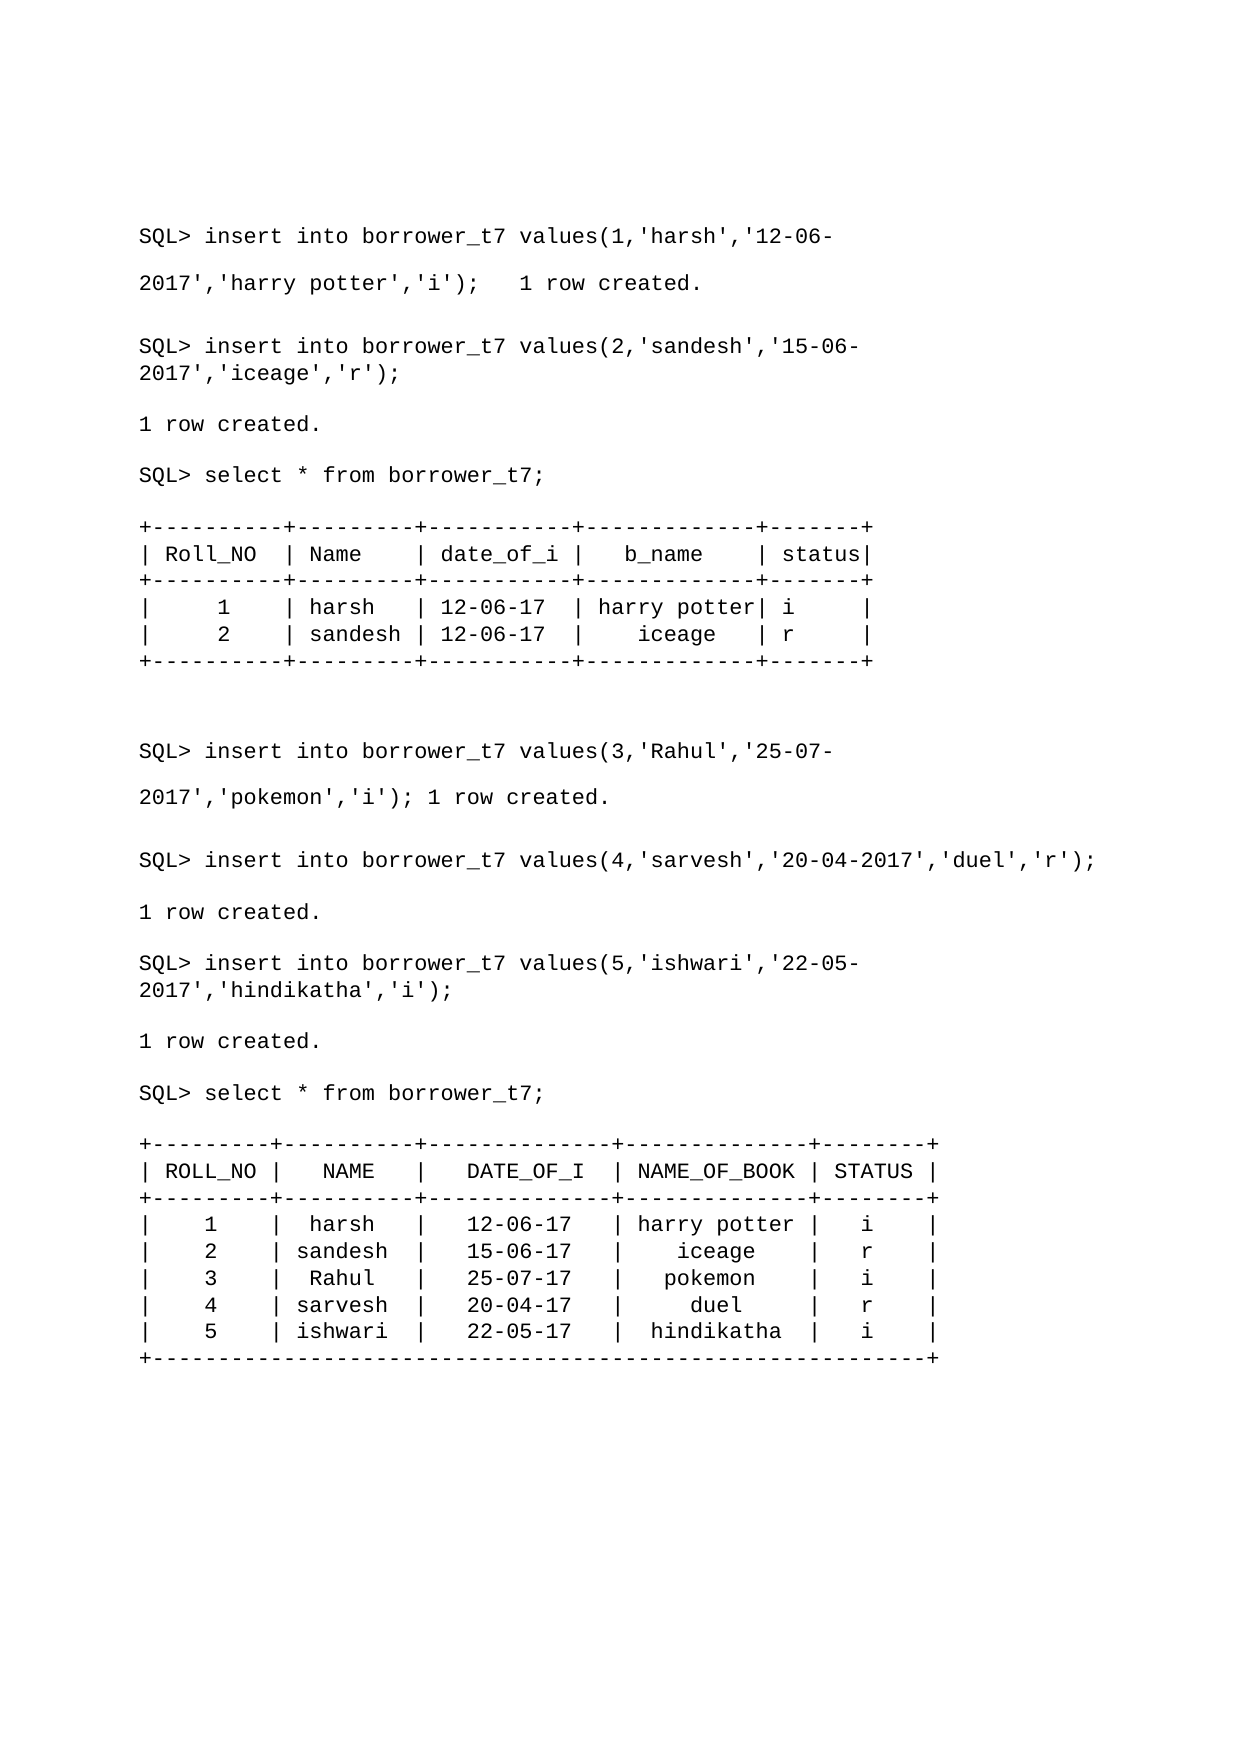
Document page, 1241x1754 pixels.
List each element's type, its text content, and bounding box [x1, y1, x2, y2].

text SQL> select * from borrower_t7; [138, 464, 1101, 489]
text +----------+---------+-----------+-------------+-------+ [138, 569, 1101, 594]
text 1 row created. [138, 901, 1101, 926]
text 1 row created. [138, 413, 1101, 438]
text | 1 | harsh | 12-06-17 | harry potter| i | [138, 596, 1101, 621]
text SQL> insert into borrower_t7 values(3,'Rahul','25-07-2017','pokemon','i'); 1 row created. [138, 740, 910, 811]
text | 1 | harsh | 12-06-17 | harry potter | i | [138, 1213, 1101, 1238]
text +----------+---------+-----------+-------------+-------+ [138, 650, 1101, 674]
text +---------+----------+--------------+--------------+--------+ [138, 1133, 1101, 1158]
text SQL> select * from borrower_t7; [138, 1082, 1101, 1107]
text | 2 | sandesh | 12-06-17 | iceage | r | [138, 623, 1101, 648]
text | 4 | sarvesh | 20-04-17 | duel | r | [138, 1294, 1101, 1318]
text SQL> insert into borrower_t7 values(1,'harsh','12-06-2017','harry potter','i'); 1 row created. [138, 225, 947, 297]
text SQL> insert into borrower_t7 values(5,'ishwari','22-05-2017','hindikatha','i'); [138, 952, 1101, 1004]
text | 2 | sandesh | 15-06-17 | iceage | r | [138, 1240, 1101, 1265]
text | 5 | ishwari | 22-05-17 | hindikatha | i | [138, 1321, 1101, 1345]
text +---------+----------+--------------+--------------+--------+ [138, 1187, 1101, 1211]
text +----------+---------+-----------+-------------+-------+ [138, 516, 1101, 541]
text | 3 | Rahul | 25-07-17 | pokemon | i | [138, 1267, 1101, 1292]
text | ROLL_NO | NAME | DATE_OF_I | NAME_OF_BOOK | STATUS | [138, 1160, 1101, 1185]
text 1 row created. [138, 1030, 1101, 1055]
text SQL> insert into borrower_t7 values(2,'sandesh','15-06-2017','iceage','r'); [138, 335, 1101, 387]
text | Roll_NO | Name | date_of_i | b_name | status| [138, 543, 1101, 567]
text +-----------------------------------------------------------+ [138, 1347, 1101, 1372]
text SQL> insert into borrower_t7 values(4,'sarvesh','20-04-2017','duel','r'); [138, 849, 1101, 874]
